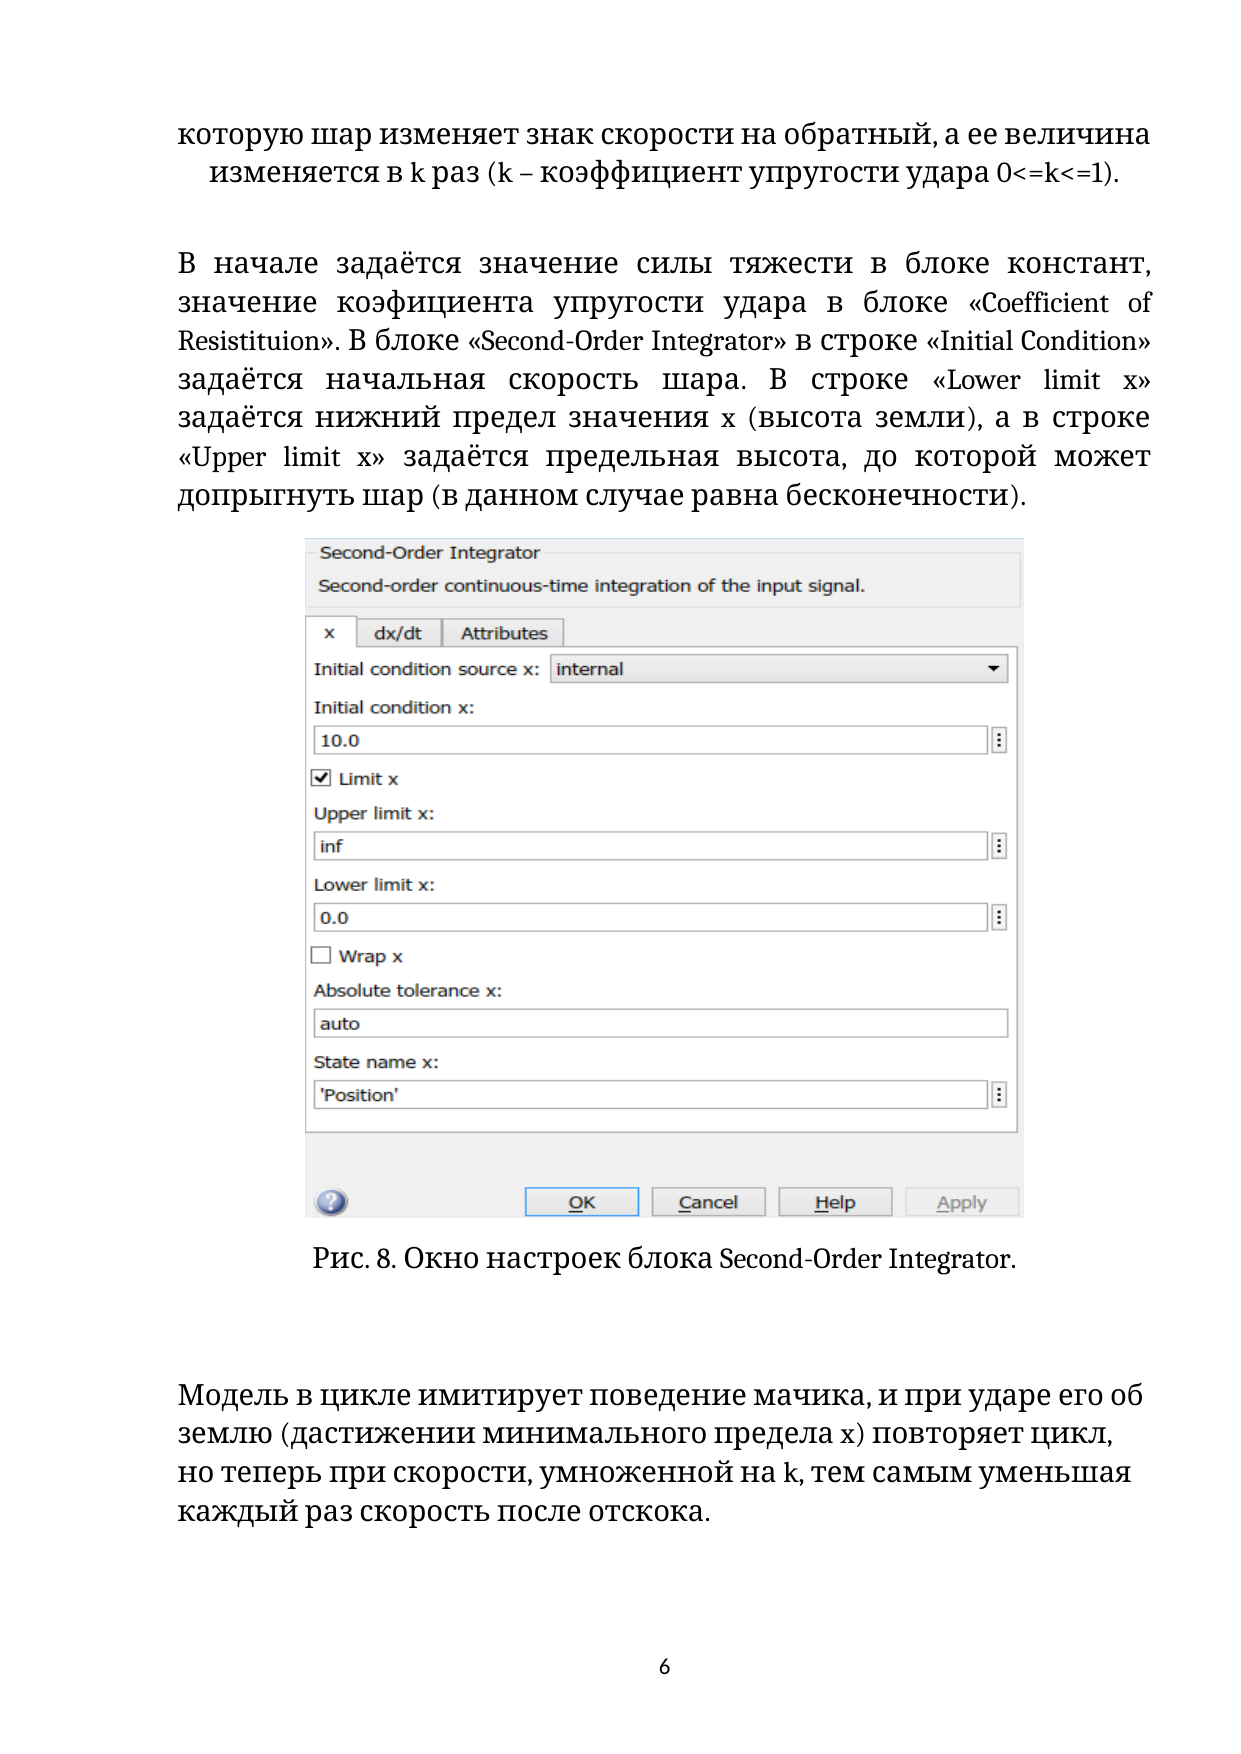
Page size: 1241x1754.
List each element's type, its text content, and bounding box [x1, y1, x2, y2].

text В начале задаётся значение силы тяжести в блоке констант, значение коэфициента упругости удара в блоке «Coefficient of Resistituion». В блоке «Second-Order Integrator» в строке «Initial Condition» задаётся начальная скорость шара. В строке «Lower limit x» задаётся нижний предел значения x (высота земли), а в строке «Upper limit x» задаётся предельная высота, до которой может допрыгнуть шар (в данном случае равна бесконечности). [177, 247, 1152, 512]
picture [305, 538, 1024, 1218]
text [177, 118, 1152, 222]
text Модель в цикле имитирует поведение мачика, и при ударе его об землю (дастижении минимального предела x) повторяет цикл, но теперь при скорости, умноженной на k, тем самым уменьшая каждый раз скорость после отскока. [177, 1302, 1152, 1528]
text Рис. 8. Окно настроек блока Second-Order Integrator. [177, 1243, 1152, 1276]
